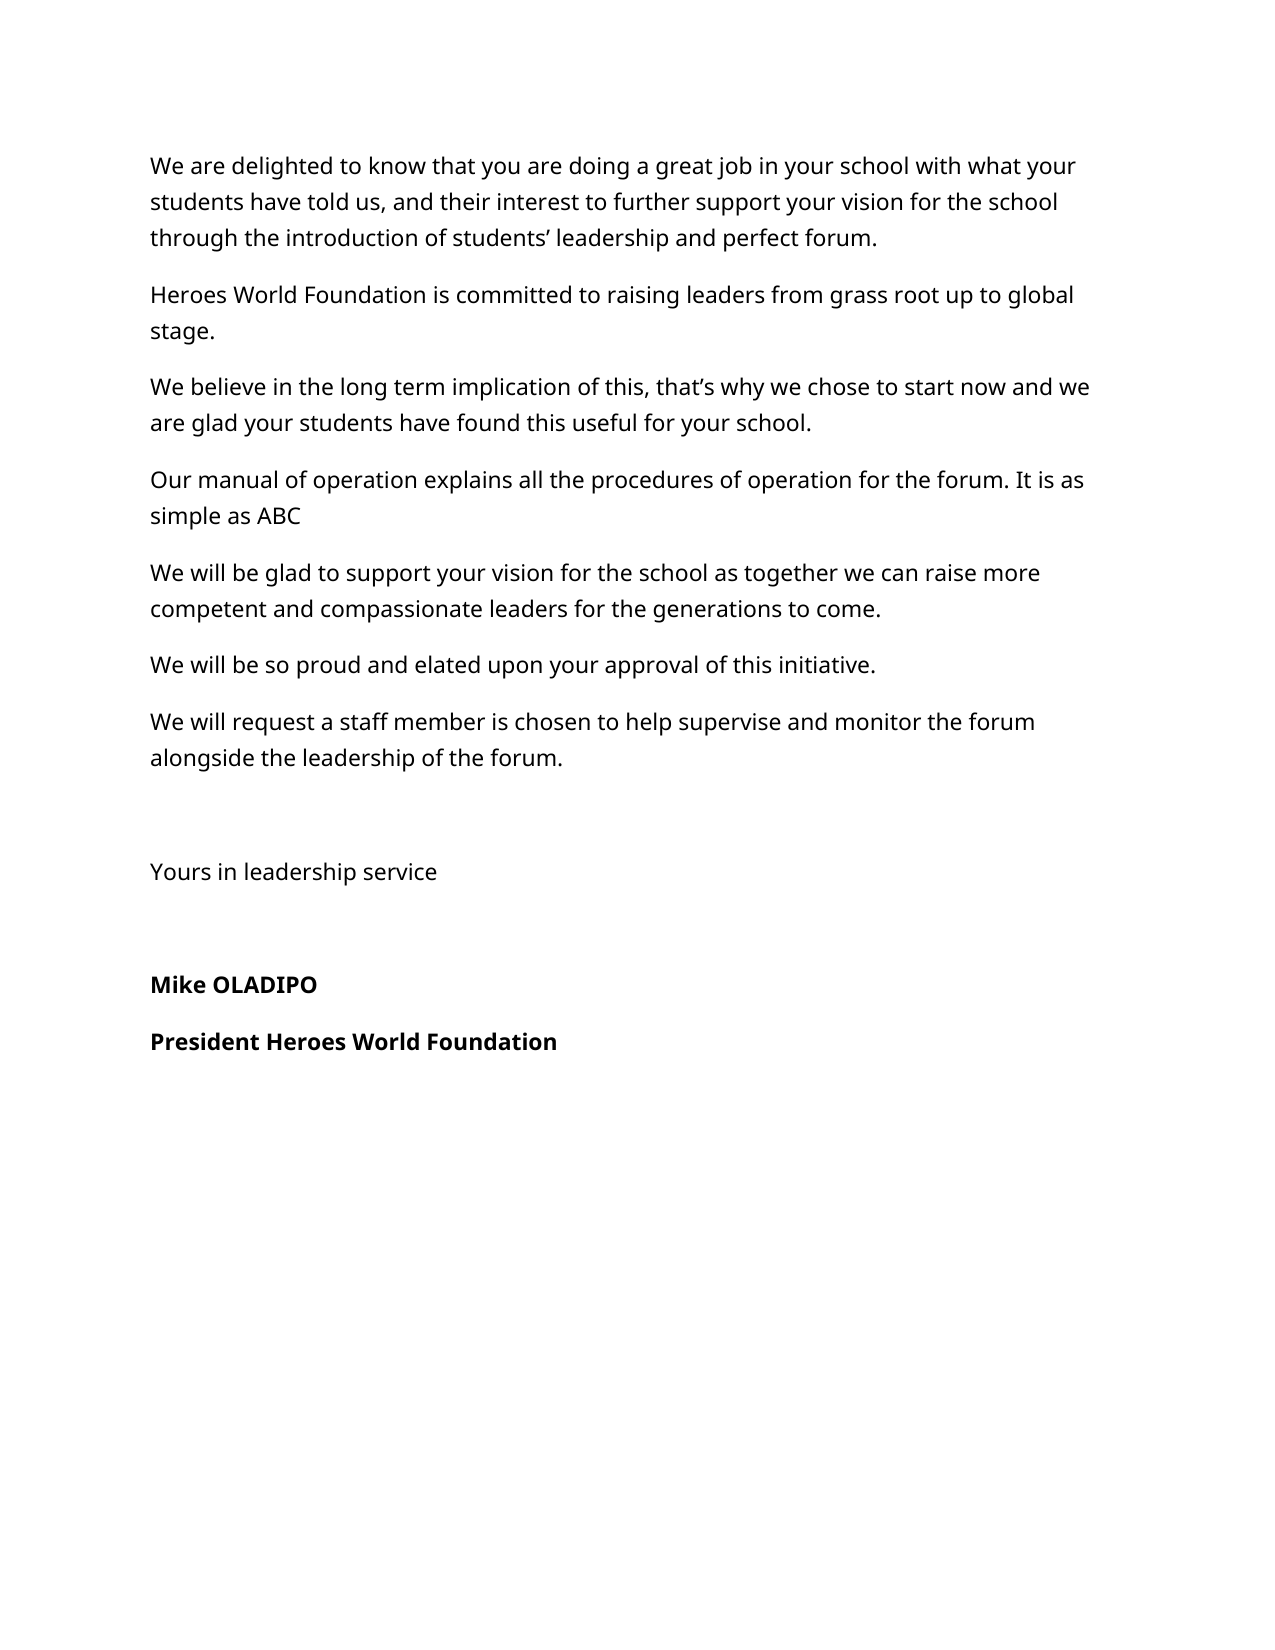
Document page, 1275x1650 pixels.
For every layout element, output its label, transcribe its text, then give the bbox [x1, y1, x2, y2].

text Our manual of operation explains all the procedures of operation for the forum. It is as simple as ABC [150, 464, 1125, 531]
text Heroes World Foundation is committed to raising leaders from grass root up to global stage. [150, 279, 1125, 346]
text We are delighted to know that you are doing a great job in your school with what your students have told us, and their interest to further support your vision for the school through the introduction of students’ leadership and perfect forum. [150, 150, 1125, 253]
text Mike OLADIPO [150, 969, 1125, 1001]
text We will be so proud and elated upon your approval of this initiative. [150, 649, 1125, 681]
text We will be glad to support your vision for the school as together we can raise more competent and compassionate leaders for the generations to come. [150, 557, 1125, 624]
text We will request a staff member is chosen to help supervise and monitor the forum alongside the leadership of the forum. [150, 706, 1125, 773]
text Yours in leadership service [150, 856, 1125, 887]
text President Heroes World Foundation [150, 1026, 1125, 1057]
text We believe in the long term implication of this, that’s why we chose to start now and we are glad your students have found this useful for your school. [150, 371, 1125, 438]
